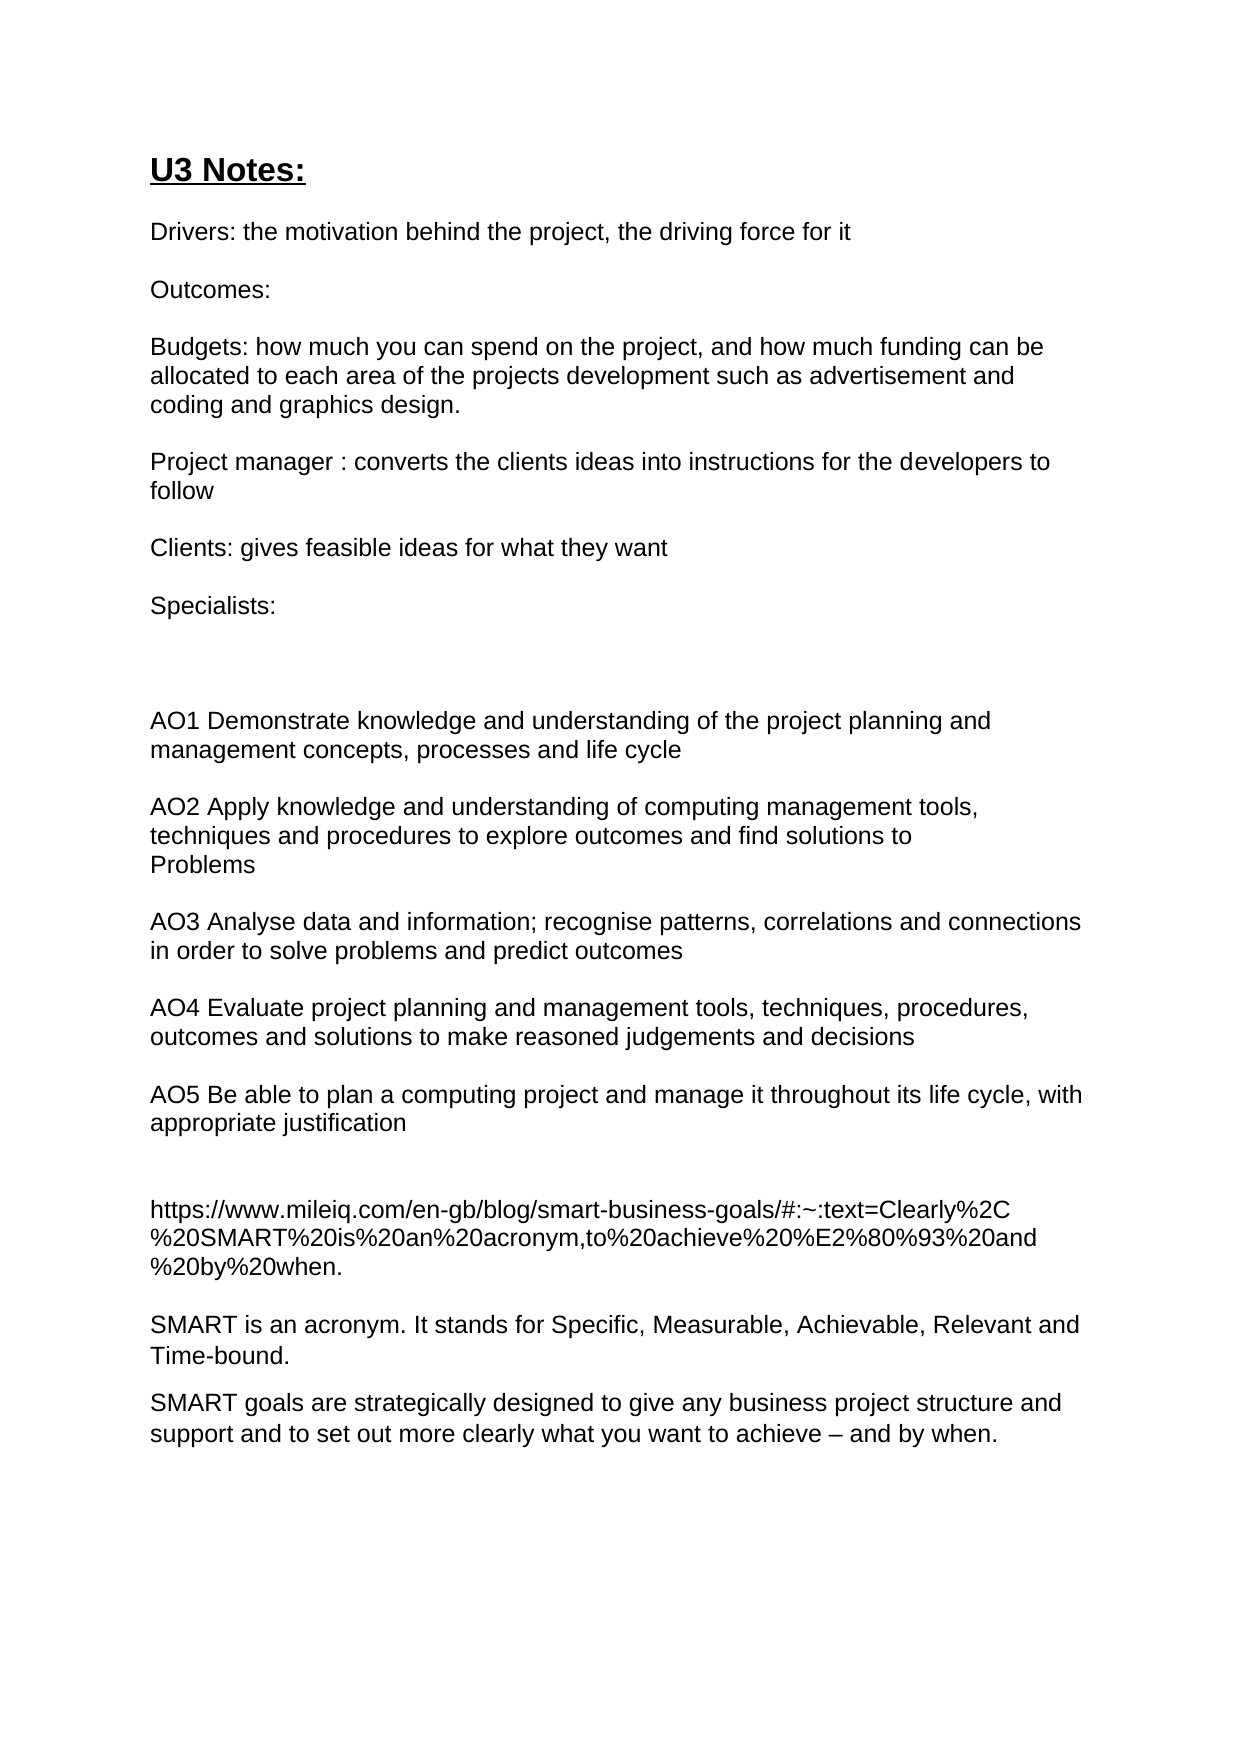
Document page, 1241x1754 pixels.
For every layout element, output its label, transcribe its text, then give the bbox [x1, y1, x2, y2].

text Problems [150, 850, 1090, 878]
text AO5 Be able to plan a computing project and manage it throughout its life cycle, with appropriate justification [150, 1080, 1090, 1137]
text Clients: gives feasible ideas for what they want [150, 533, 1090, 562]
text SMART goals are strategically designed to give any business project structure and support and to set out more clearly what you want to achieve – and by when. [150, 1388, 1090, 1448]
text Outcomes: [150, 275, 1090, 303]
text AO4 Evaluate project planning and management tools, techniques, procedures, outcomes and solutions to make reasoned judgements and decisions [150, 993, 1090, 1051]
text U3 Notes: [150, 150, 1090, 188]
text Budgets: how much you can spend on the project, and how much funding can be allocated to each area of the projects development such as advertisement and coding and graphics design. [150, 332, 1090, 418]
text Specialists: [150, 591, 1090, 620]
text AO3 Analyse data and information; recognise patterns, correlations and connections in order to solve problems and predict outcomes [150, 907, 1090, 965]
text Drivers: the motivation behind the project, the driving force for it [150, 217, 1090, 246]
text AO2 Apply knowledge and understanding of computing management tools, techniques and procedures to explore outcomes and find solutions to [150, 792, 1090, 850]
text AO1 Demonstrate knowledge and understanding of the project planning and management concepts, processes and life cycle [150, 706, 1090, 763]
text SMART is an acronym. It stands for Specific, Measurable, Achievable, Relevant and Time-bound. [150, 1310, 1090, 1369]
text Project manager : converts the clients ideas into instructions for the developers to follow [150, 447, 1090, 505]
text https://www.mileiq.com/en-gb/blog/smart-business-goals/#:~:text=Clearly%2C%20SMART%20is%20an%20acronym,to%20achieve%20%E2%80%93%20and%20by%20when. [150, 1195, 1090, 1281]
